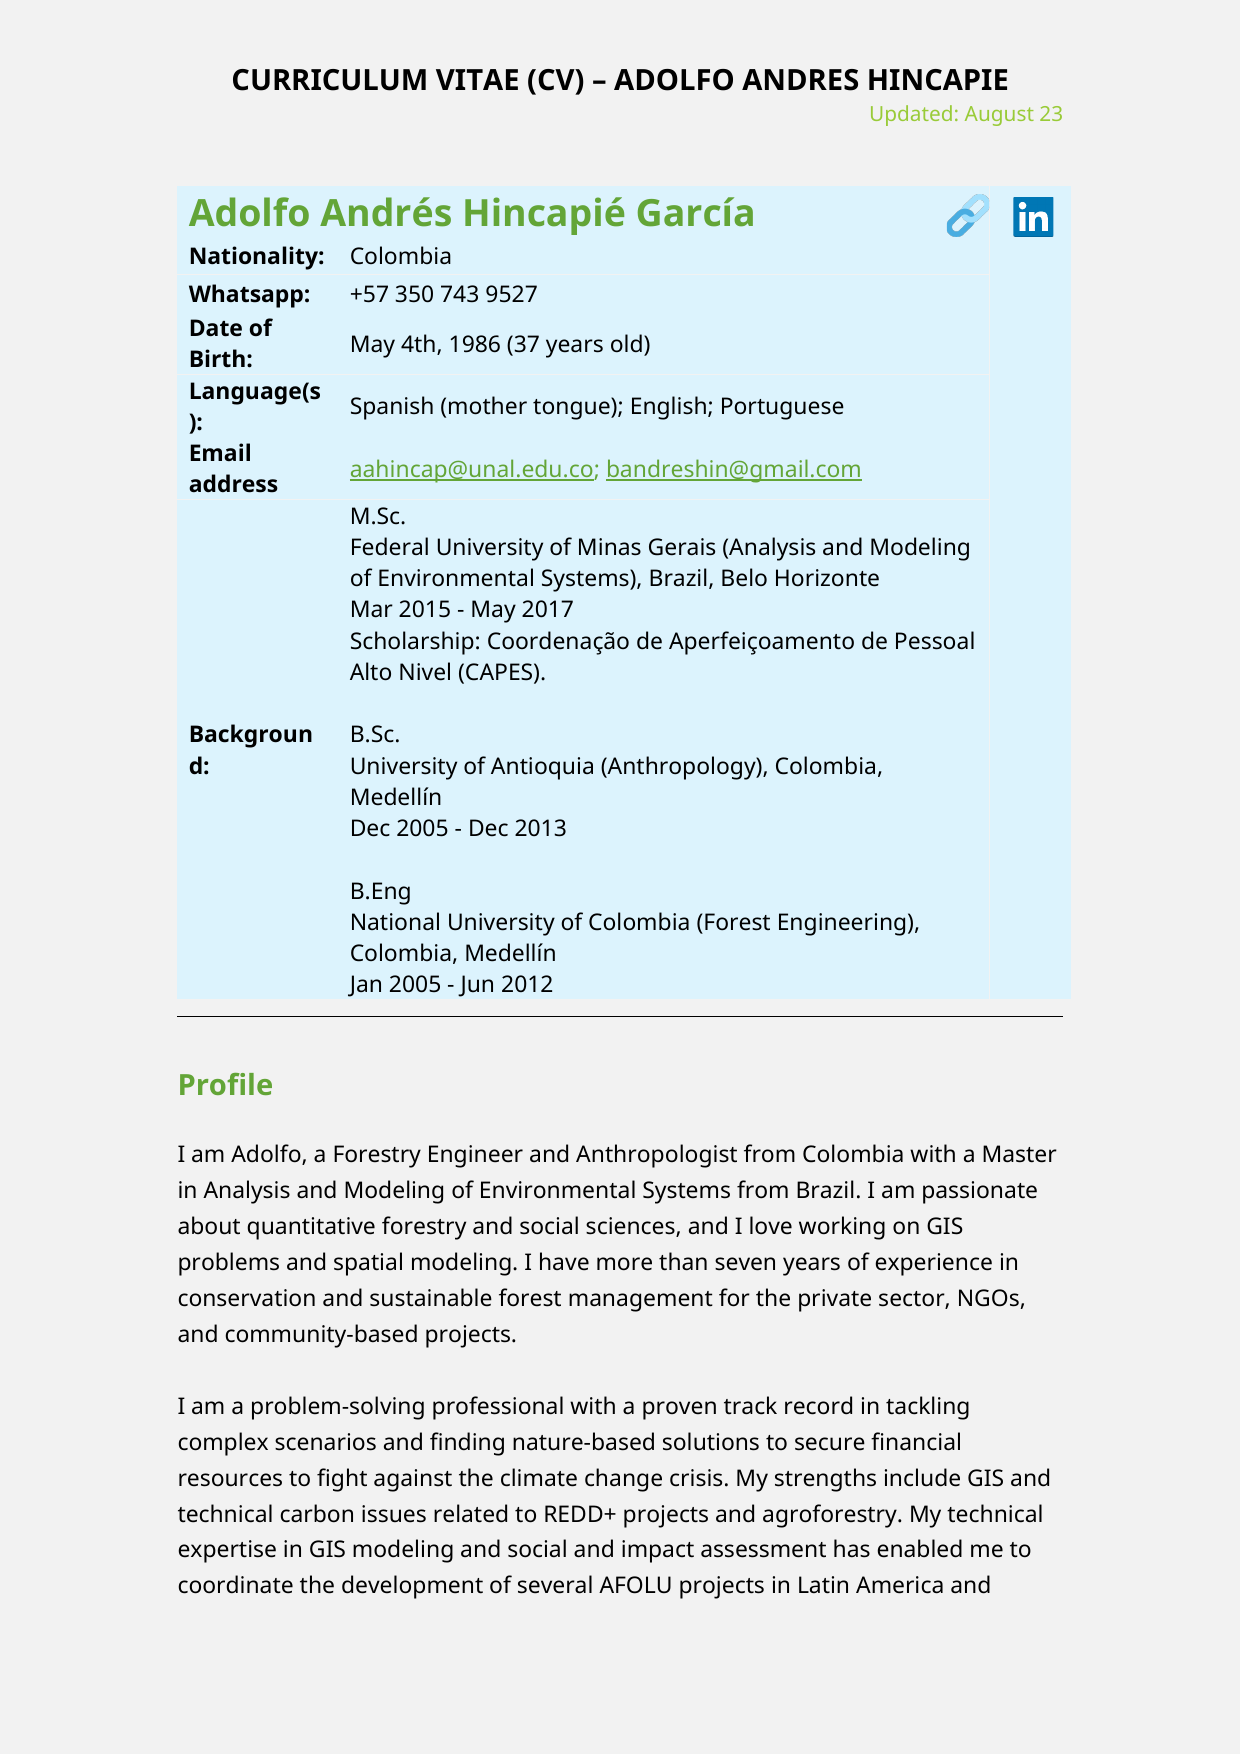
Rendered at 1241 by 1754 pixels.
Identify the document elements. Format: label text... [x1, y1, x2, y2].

table_cell Colombia [338, 237, 989, 274]
table_header [990, 186, 1071, 999]
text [177, 1390, 1063, 1601]
table_cell Background: [177, 500, 338, 999]
table_cell Language(s): [177, 375, 338, 437]
table_cell May 4th, 1986 (37 years old) [338, 312, 989, 374]
table_cell aahincap@unal.edu.co; bandreshin@gmail.com [338, 437, 989, 499]
table_cell Email address [177, 437, 338, 499]
text I am Adolfo, a Forestry Engineer and Anthropologist from Colombia with a Master in Analysis and Modeling of Environmental Systems from Brazil. I am passionate about quantitative forestry and social sciences, and I love working on GIS problems and spatial modeling. I have more than seven years of experience in conservation and sustainable forest management for the private sector, NGOs, and community-based projects. [177, 1138, 1063, 1349]
table_header Adolfo Andrés Hincapié García [177, 186, 989, 237]
picture [1029, 212, 1047, 230]
picture [1020, 212, 1025, 230]
table_cell Whatsapp: [177, 275, 338, 312]
picture [946, 194, 990, 237]
table_cell +57 350 743 9527 [338, 275, 989, 312]
table_cell Spanish (mother tongue); English; Portuguese [338, 375, 989, 437]
table_cell Date of Birth: [177, 312, 338, 374]
table_cell M.Sc. Federal University of Minas Gerais (Analysis and Modeling of Environmental Systems), Brazil, Belo Horizonte Mar 2015 - May 2017 Scholarship: Coordenação de Aperfeiçoamento de Pessoal Alto Nivel (CAPES). B.Sc. University of Antioquia (Anthropology), Colombia, Medellín Dec 2005 - Dec 2013 B.Eng National University of Colombia (Forest Engineering), Colombia, Medellín Jan 2005 - Jun 2012 [338, 500, 989, 999]
table_cell Nationality: [177, 237, 338, 274]
text Profile [177, 1064, 1063, 1104]
